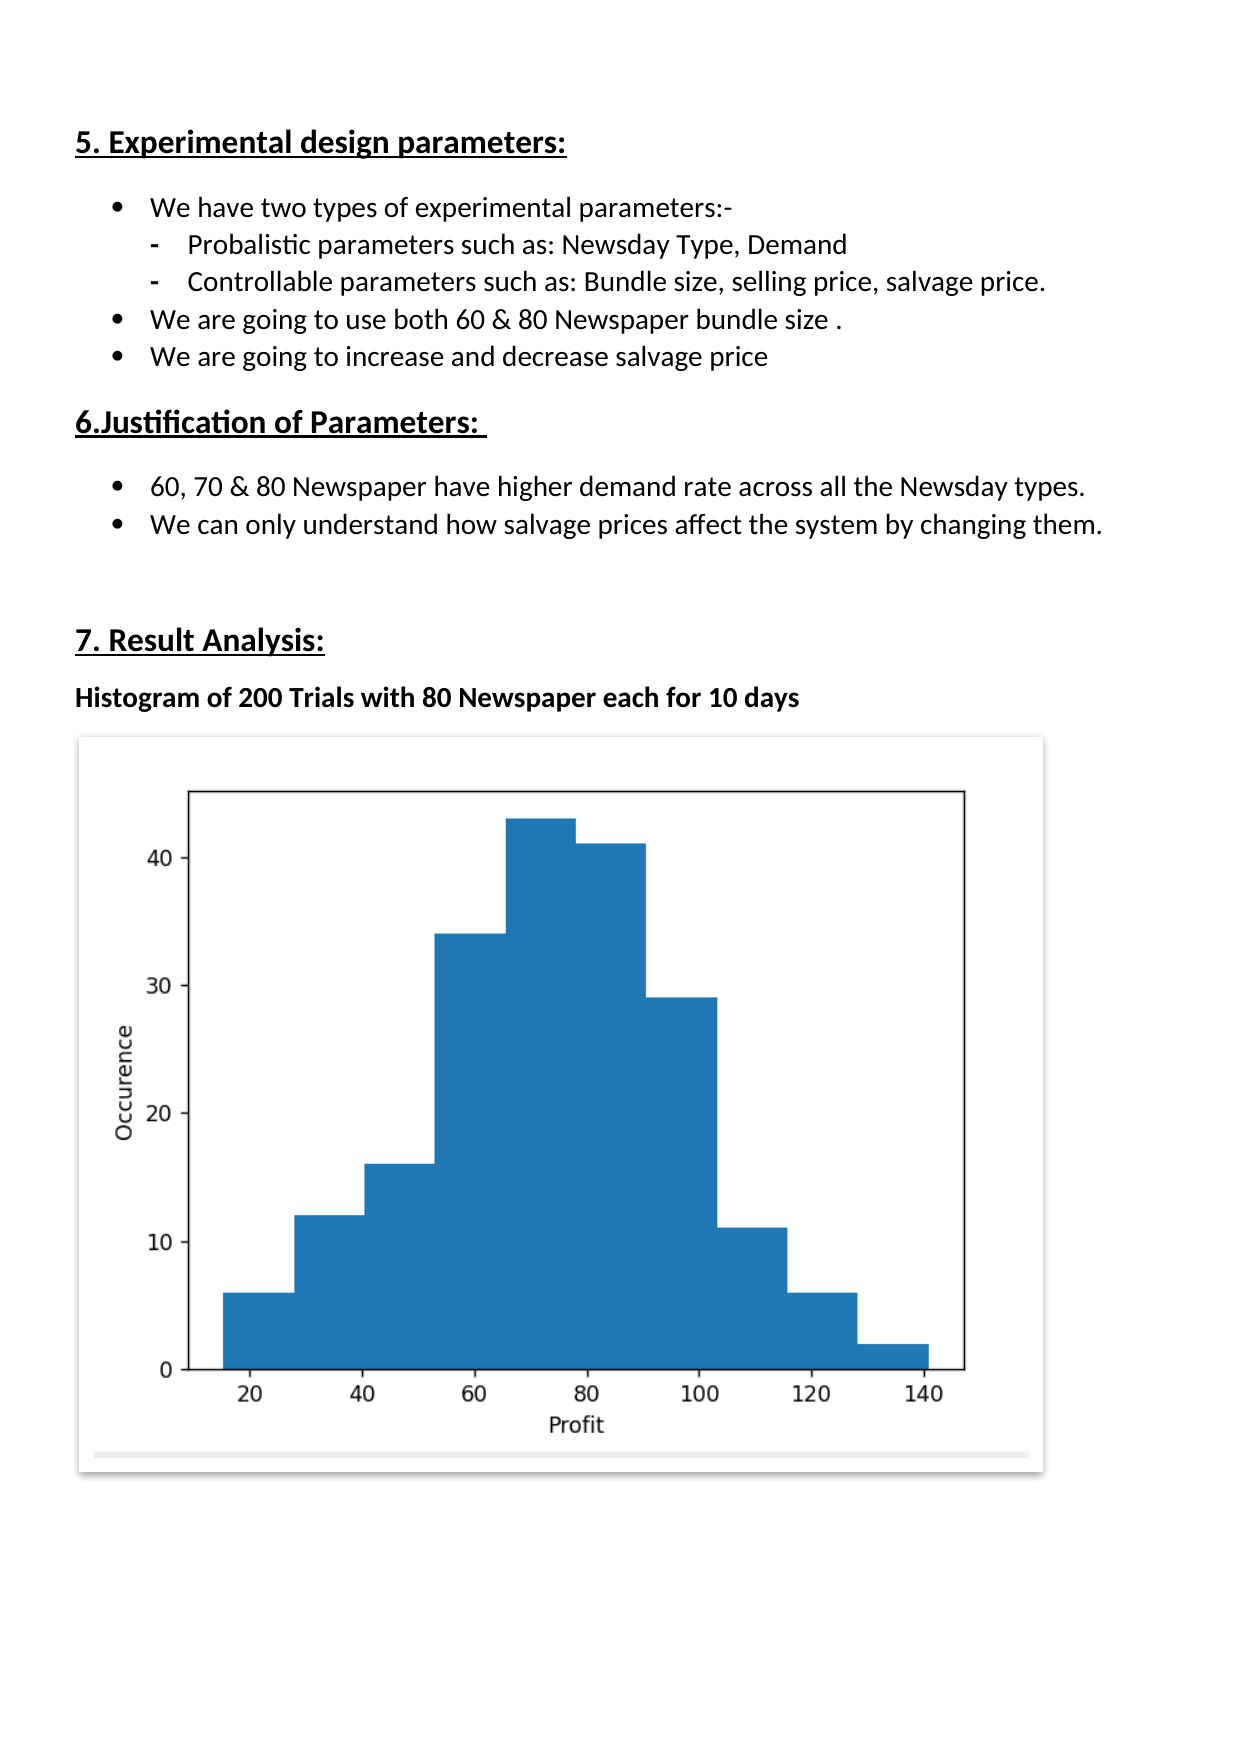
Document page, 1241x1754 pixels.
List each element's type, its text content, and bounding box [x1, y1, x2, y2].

list Probalistic parameters such as: Newsday Type, Demand [150, 226, 1165, 262]
list 60, 70 & 80 Newspaper have higher demand rate across all the Newsday types. [112, 468, 1165, 504]
picture [94, 751, 1029, 1458]
list We have two types of experimental parameters:- [112, 189, 1165, 224]
text 5. Experimental design parameters: [75, 121, 1165, 162]
text Histogram of 200 Trials with 80 Newspaper each for 10 days [75, 679, 1165, 714]
list Controllable parameters such as: Bundle size, selling price, salvage price. [150, 263, 1165, 299]
text 6.Justification of Parameters: [75, 401, 1165, 441]
list We are going to increase and decrease salvage price [112, 338, 1165, 374]
list We are going to use both 60 & 80 Newspaper bundle size . [112, 301, 1165, 337]
list We can only understand how salvage prices affect the system by changing them. [112, 506, 1165, 541]
text 7. Result Analysis: [75, 619, 1165, 660]
